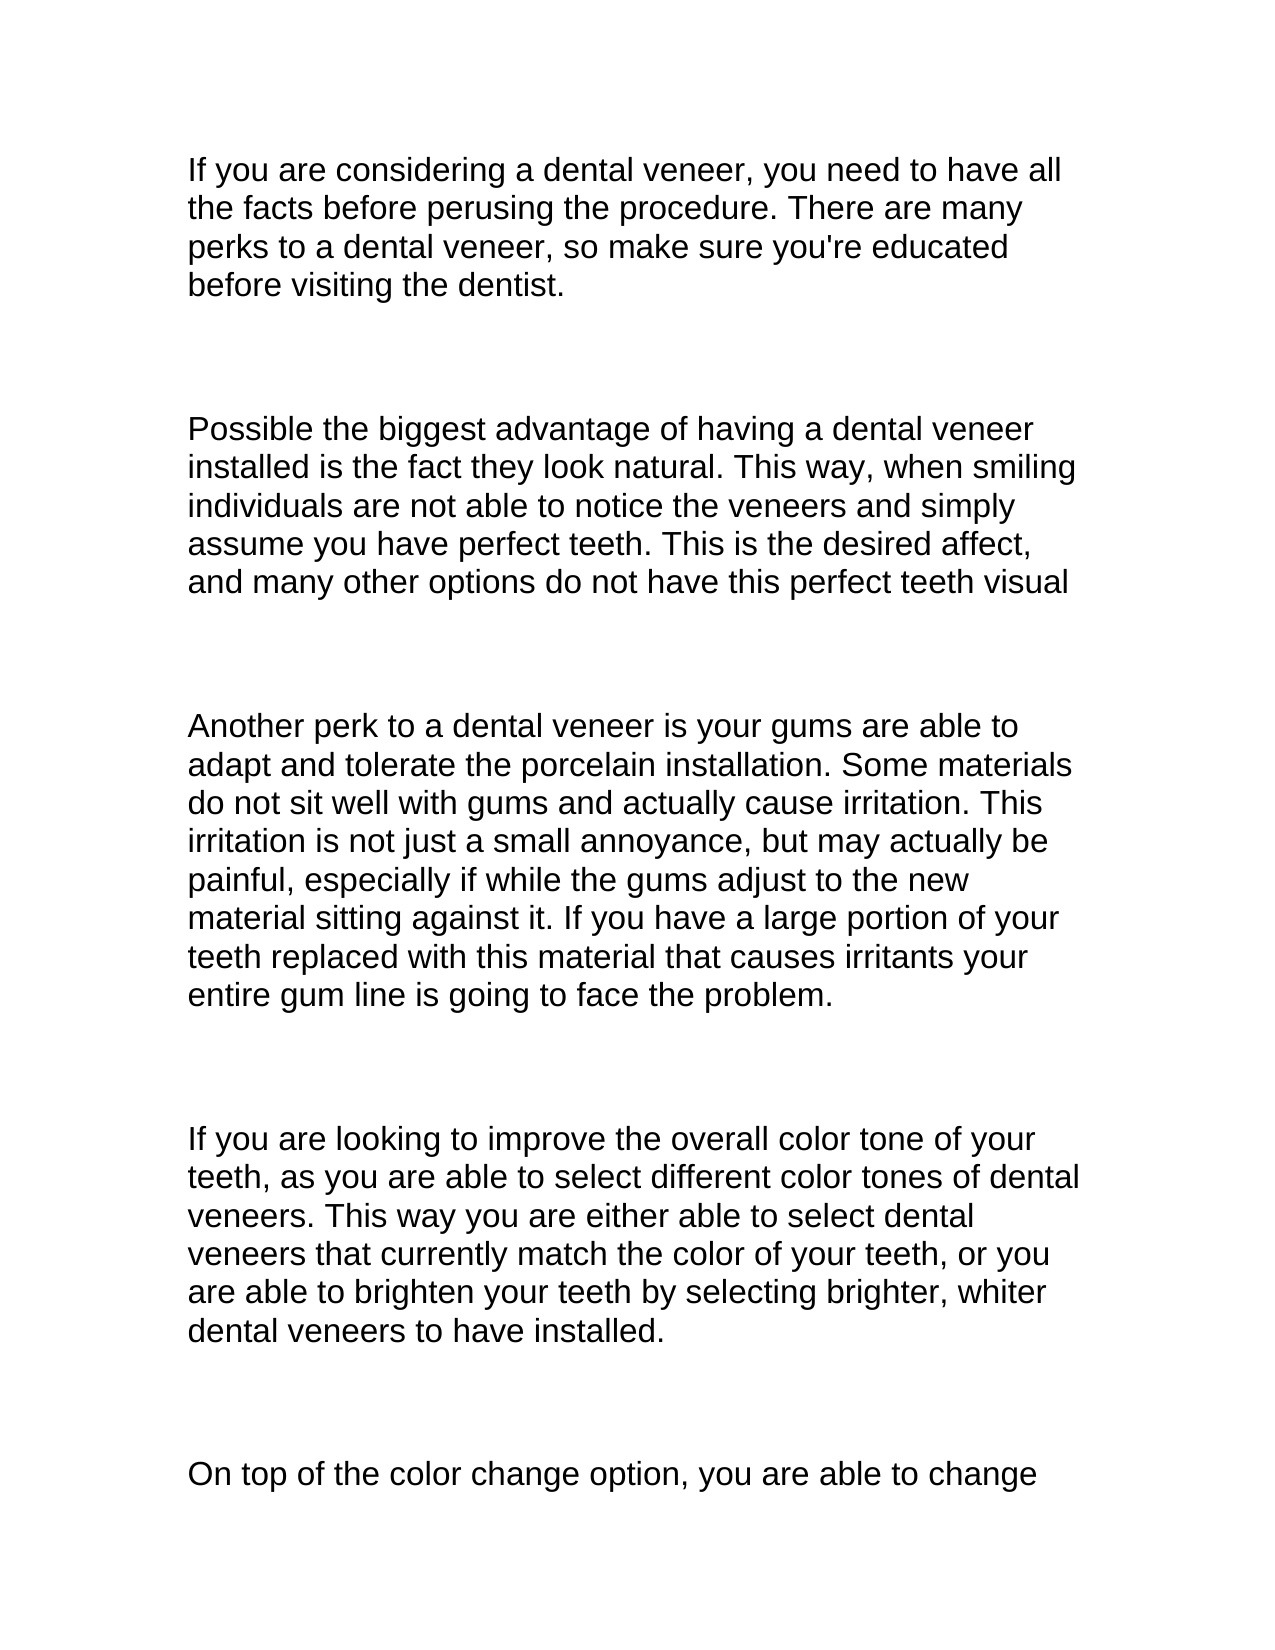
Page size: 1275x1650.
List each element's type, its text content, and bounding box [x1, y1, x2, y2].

text If you are looking to improve the overall color tone of your teeth, as you are able to select different color tones of dental veneers. This way you are either able to select dental veneers that currently match the color of your teeth, or you are able to brighten your teeth by selecting brighter, whiter dental veneers to have installed. [187, 1119, 1087, 1349]
text If you are considering a dental veneer, you need to have all the facts before perusing the procedure. There are many perks to a dental veneer, so make sure you're educated before visiting the dentist. [187, 150, 1087, 304]
text Possible the biggest advantage of having a dental veneer installed is the fact they look natural. This way, when smiling individuals are not able to notice the veneers and simply assume you have perfect teeth. This is the desired affect, and many other options do not have this perfect teeth visual [187, 409, 1087, 601]
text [187, 1454, 1087, 1493]
text Another perk to a dental veneer is your gums are able to adapt and tolerate the porcelain installation. Some materials do not sit well with gums and actually cause irritation. This irritation is not just a small annoyance, but may actually be painful, especially if while the gums adjust to the new material sitting against it. If you have a large portion of your teeth replaced with this material that causes irritants your entire gum line is going to face the problem. [187, 706, 1087, 1014]
